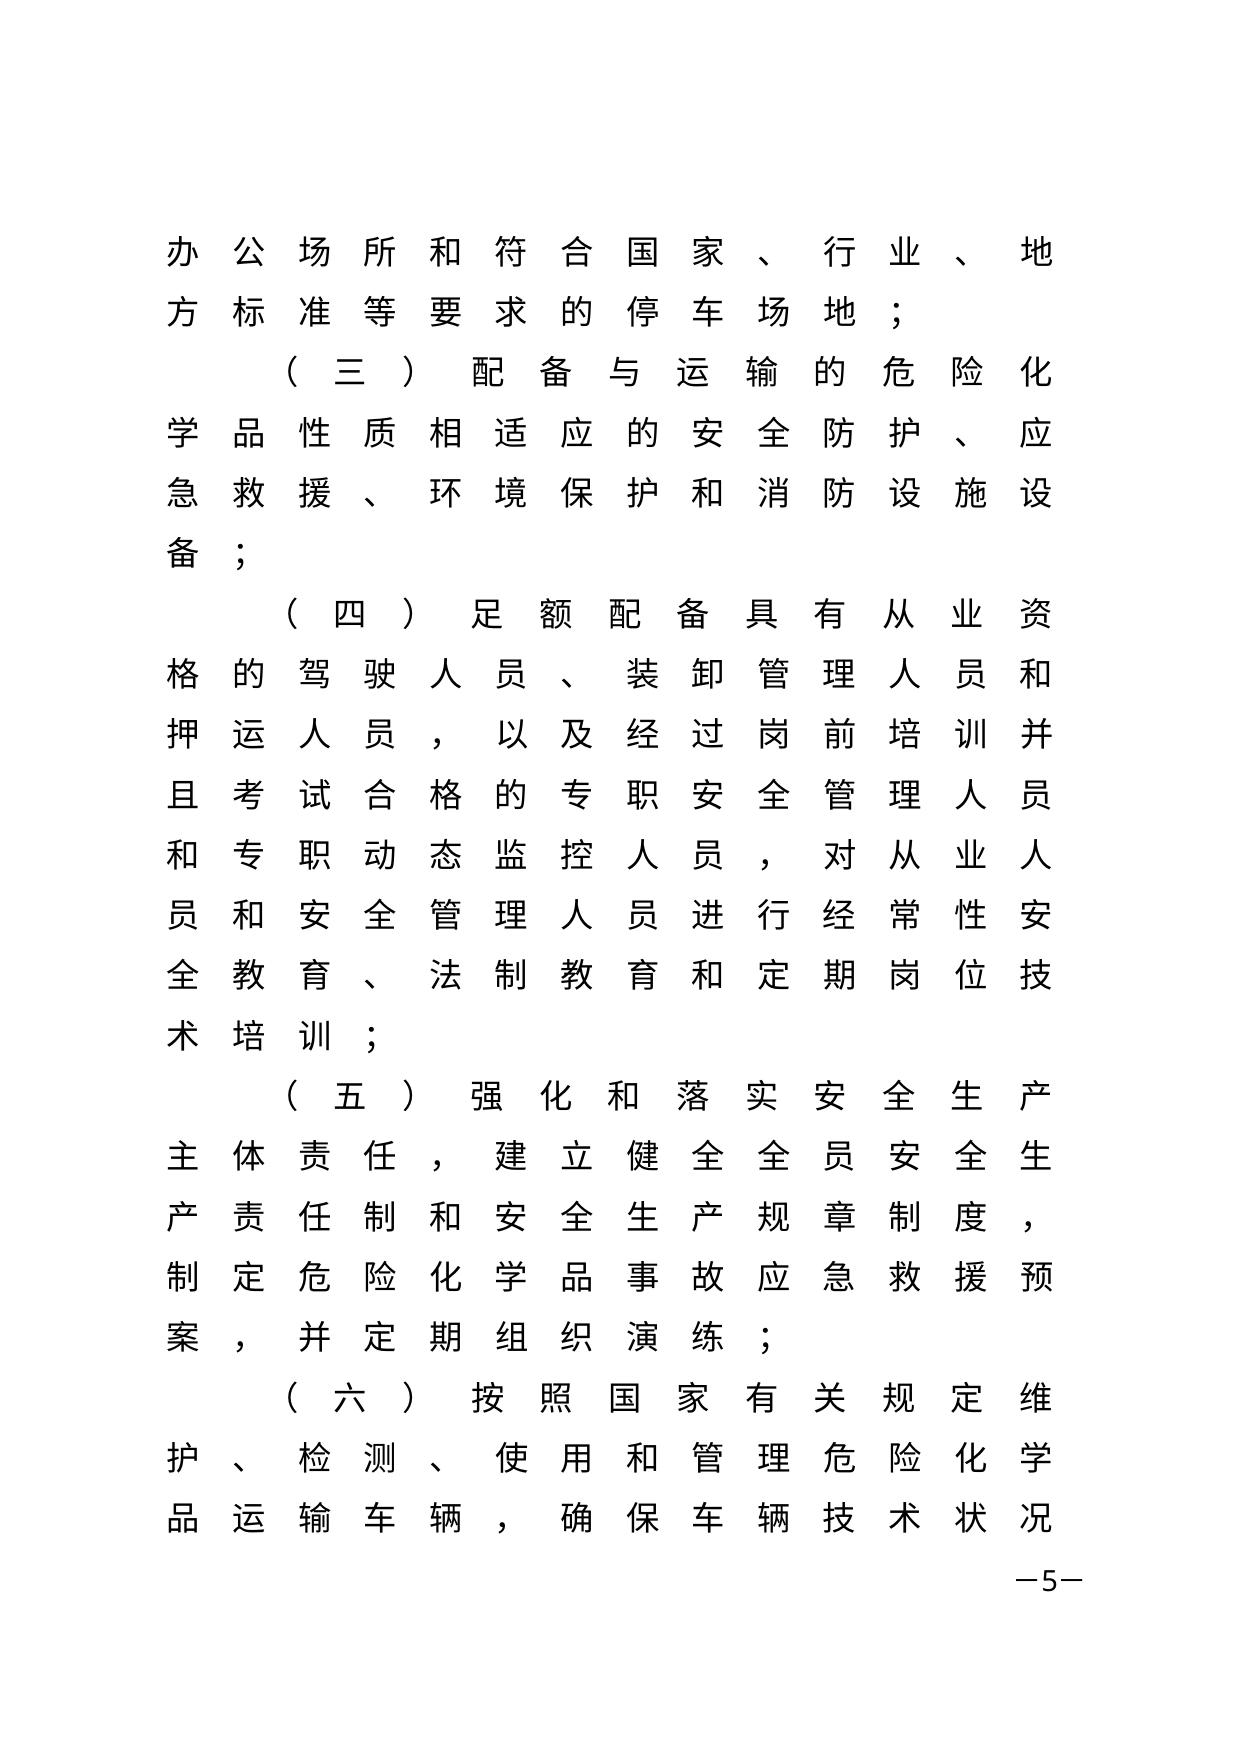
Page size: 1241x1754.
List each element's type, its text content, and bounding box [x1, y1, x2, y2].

text （六）按照国家有关规定维护、检测、使用和管理危险化学品运输车辆，确保车辆技术状况良好； [167, 1365, 1085, 1546]
text （二）具备满足管理需求的办公场所和符合国家、行业、地方标准等要求的停车场地； [167, 219, 1085, 340]
text （四）足额配备具有从业资格的驾驶人员、装卸管理人员和押运人员，以及经过岗前培训并且考试合格的专职安全管理人员和专职动态监控人员，对从业人员和安全管理人员进行经常性安全教育、法制教育和定期岗位技术培训； [167, 581, 1085, 1064]
text （三）配备与运输的危险化学品性质相适应的安全防护、应急救援、环境保护和消防设施设备； [167, 340, 1085, 581]
text （五）强化和落实安全生产主体责任，建立健全全员安全生产责任制和安全生产规章制度，制定危险化学品事故应急救援预案，并定期组织演练； [167, 1064, 1085, 1365]
